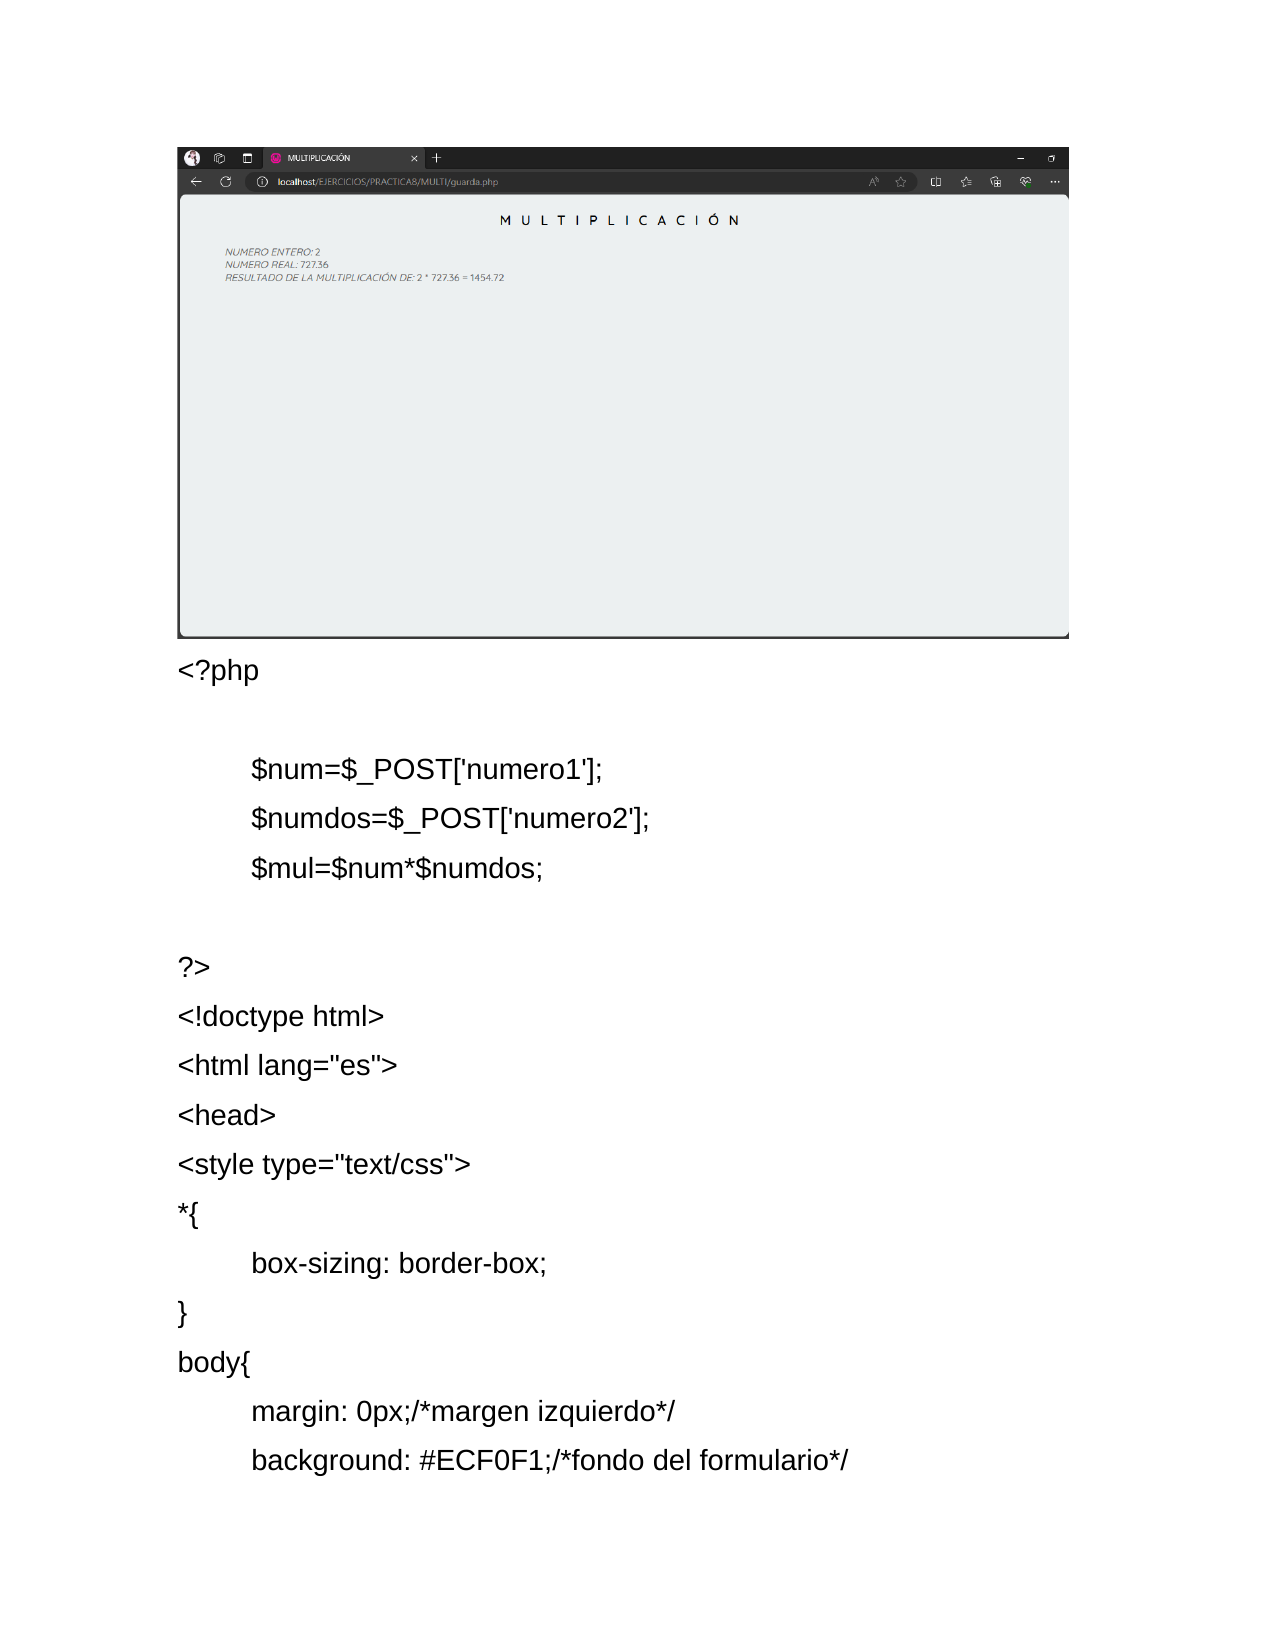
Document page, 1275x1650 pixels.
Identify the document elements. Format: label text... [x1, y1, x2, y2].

text box-sizing: border-box; [177, 1246, 1098, 1279]
text } [177, 1295, 1098, 1329]
text ?> [177, 949, 1098, 983]
picture [177, 147, 1069, 639]
text *{ [177, 1196, 1098, 1230]
text <head> [177, 1098, 1098, 1131]
text $num=$_POST['numero1']; [177, 752, 1098, 786]
text <!doctype html> [177, 999, 1098, 1032]
text <?php [177, 653, 1098, 687]
text <style type="text/css"> [177, 1147, 1098, 1181]
text $numdos=$_POST['numero2']; [177, 801, 1098, 835]
text background: #ECF0F1;/*fondo del formulario*/ [177, 1443, 1098, 1477]
text margin: 0px;/*margen izquierdo*/ [177, 1394, 1098, 1427]
text <html lang="es"> [177, 1048, 1098, 1082]
text $mul=$num*$numdos; [177, 851, 1098, 884]
text body{ [177, 1344, 1098, 1378]
